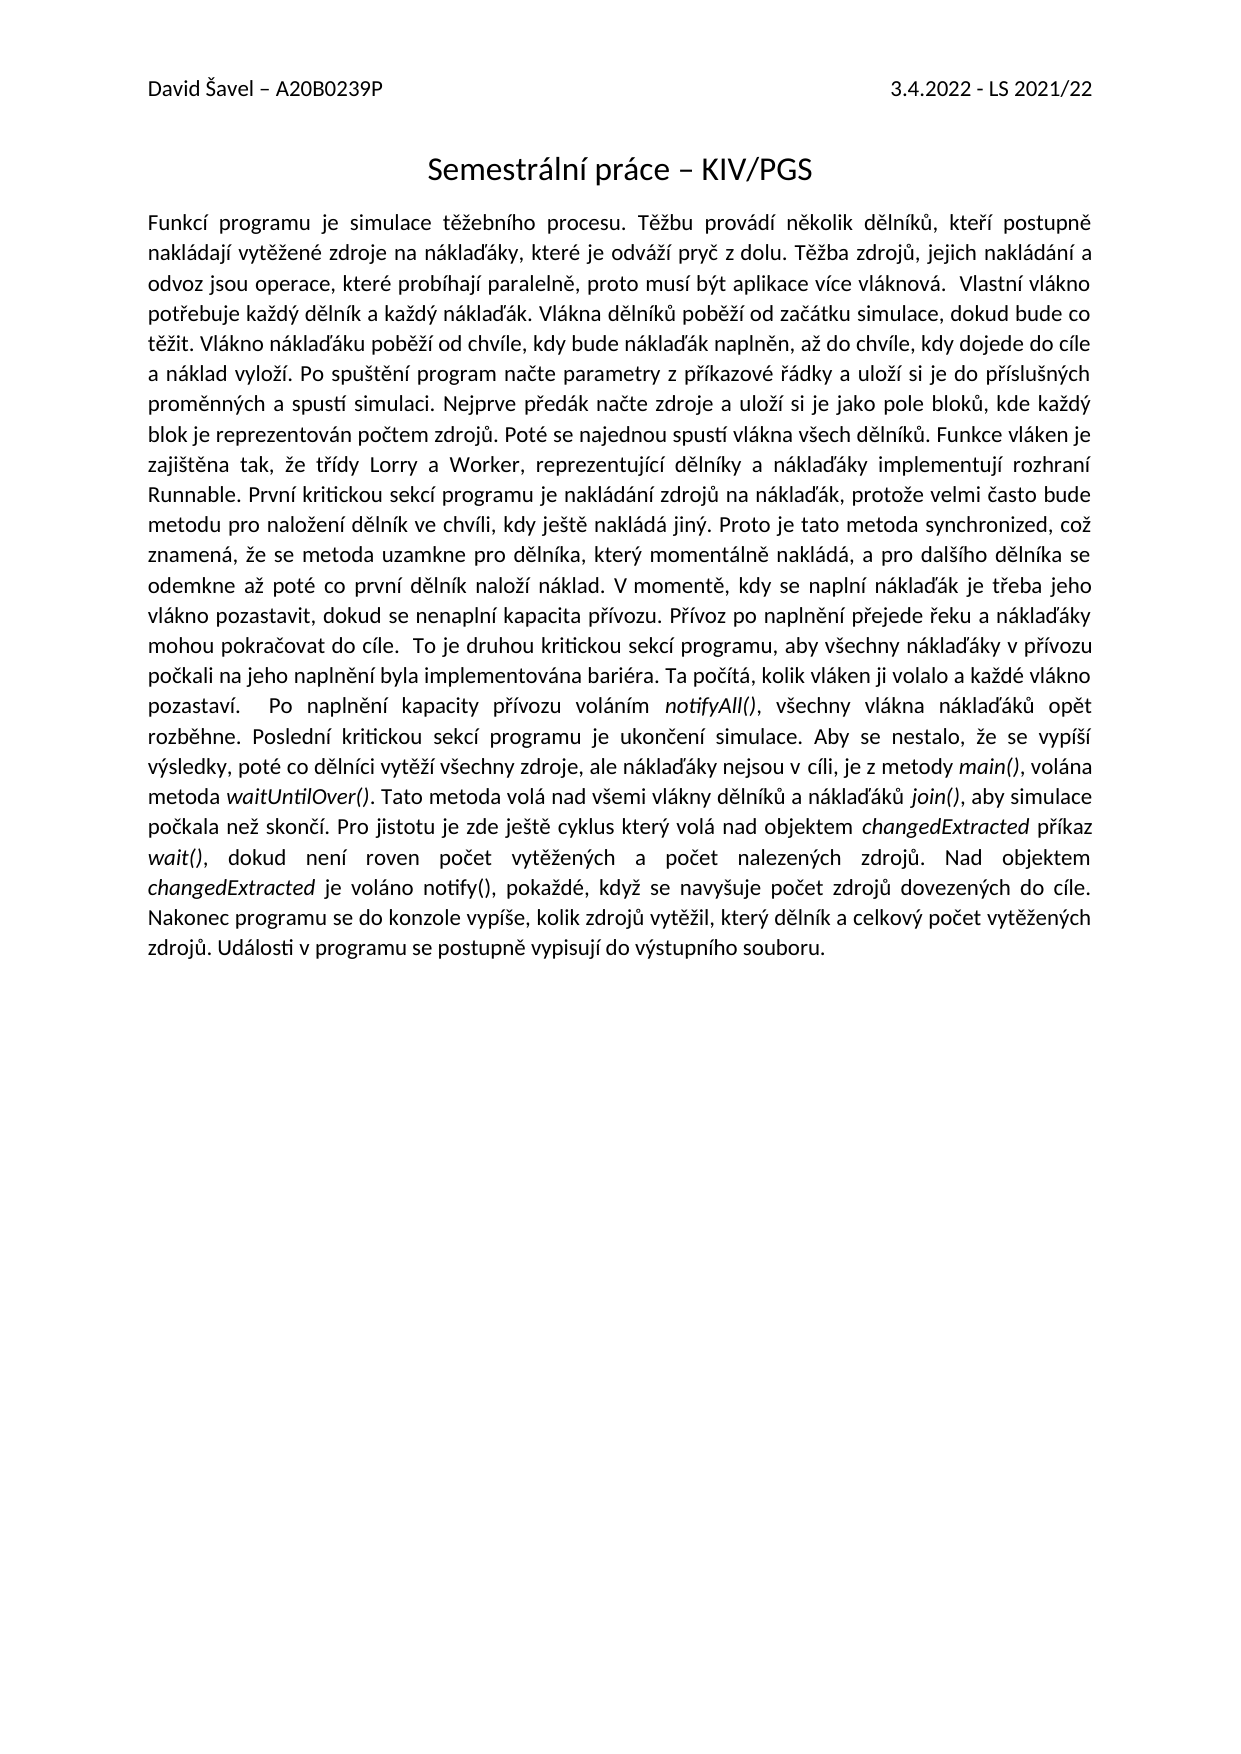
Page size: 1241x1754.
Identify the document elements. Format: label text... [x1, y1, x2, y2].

text Funkcí programu je simulace těžebního procesu. Těžbu provádí několik dělníků, kteří postupně nakládají vytěžené zdroje na náklaďáky, které je odváží pryč z dolu. Těžba zdrojů, jejich nakládání a odvoz jsou operace, které probíhají paralelně, proto musí být aplikace více vláknová. Vlastní vlákno potřebuje každý dělník a každý náklaďák. Vlákna dělníků poběží od začátku simulace, dokud bude co těžit. Vlákno náklaďáku poběží od chvíle, kdy bude náklaďák naplněn, až do chvíle, kdy dojede do cíle a náklad vyloží. Po spuštění program načte parametry z příkazové řádky a uloží si je do příslušných proměnných a spustí simulaci. Nejprve předák načte zdroje a uloží si je jako pole bloků, kde každý blok je reprezentován počtem zdrojů. Poté se najednou spustí vlákna všech dělníků. Funkce vláken je zajištěna tak, že třídy Lorry a Worker, reprezentující dělníky a náklaďáky implementují rozhraní Runnable. První kritickou sekcí programu je nakládání zdrojů na náklaďák, protože velmi často bude metodu pro naložení dělník ve chvíli, kdy ještě nakládá jiný. Proto je tato metoda synchronized, což znamená, že se metoda uzamkne pro dělníka, který momentálně nakládá, a pro dalšího dělníka se odemkne až poté co první dělník naloží náklad. V momentě, kdy se naplní náklaďák je třeba jeho vlákno pozastavit, dokud se nenaplní kapacita přívozu. Přívoz po naplnění přejede řeku a náklaďáky mohou pokračovat do cíle. To je druhou kritickou sekcí programu, aby všechny náklaďáky v přívozu počkali na jeho naplnění byla implementována bariéra. Ta počítá, kolik vláken ji volalo a každé vlákno pozastaví. Po naplnění kapacity přívozu voláním notifyAll(), všechny vlákna náklaďáků opět rozběhne. Poslední kritickou sekcí programu je ukončení simulace. Aby se nestalo, že se vypíší výsledky, poté co dělníci vytěží všechny zdroje, ale náklaďáky nejsou v cíli, je z metody main(), volána metoda waitUntilOver(). Tato metoda volá nad všemi vlákny dělníků a náklaďáků join(), aby simulace počkala než skončí. Pro jistotu je zde ještě cyklus který volá nad objektem changedExtracted příkaz wait(), dokud není roven počet vytěžených a počet nalezených zdrojů. Nad objektem changedExtracted je voláno notify(), pokaždé, když se navyšuje počet zdrojů dovezených do cíle. Nakonec programu se do konzole vypíše, kolik zdrojů vytěžil, který dělník a celkový počet vytěžených zdrojů. Události v programu se postupně vypisují do výstupního souboru. [148, 208, 1093, 961]
text Semestrální práce – KIV/PGS [148, 148, 1093, 188]
